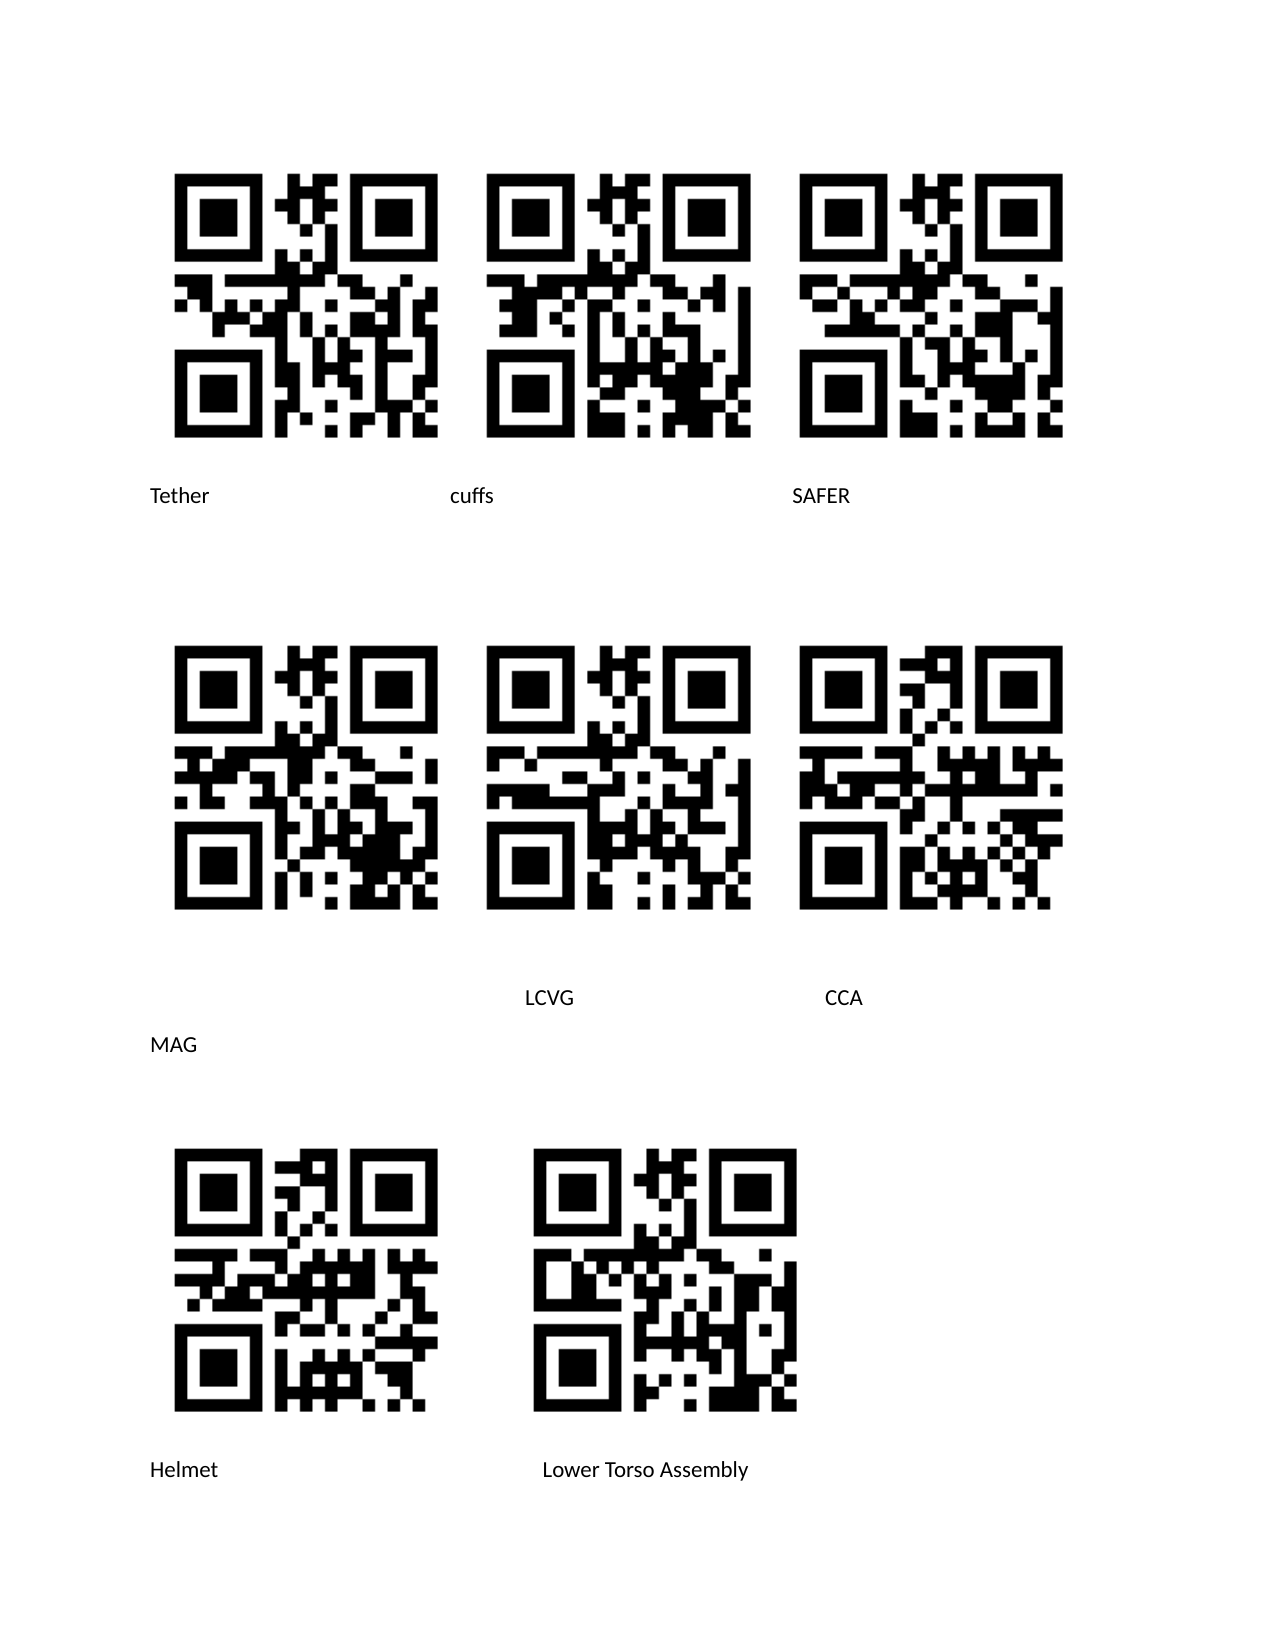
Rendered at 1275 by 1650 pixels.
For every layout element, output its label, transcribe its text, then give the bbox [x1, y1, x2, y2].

picture [150, 622, 1088, 935]
picture [509, 1124, 822, 1437]
picture [150, 150, 1088, 463]
text MAG [150, 1030, 1125, 1058]
text LCVG CCA [450, 983, 1125, 1012]
text Tether cuffs SAFER [150, 481, 1125, 509]
text Helmet Lower Torso Assembly [150, 1456, 1125, 1483]
picture [150, 1124, 463, 1437]
